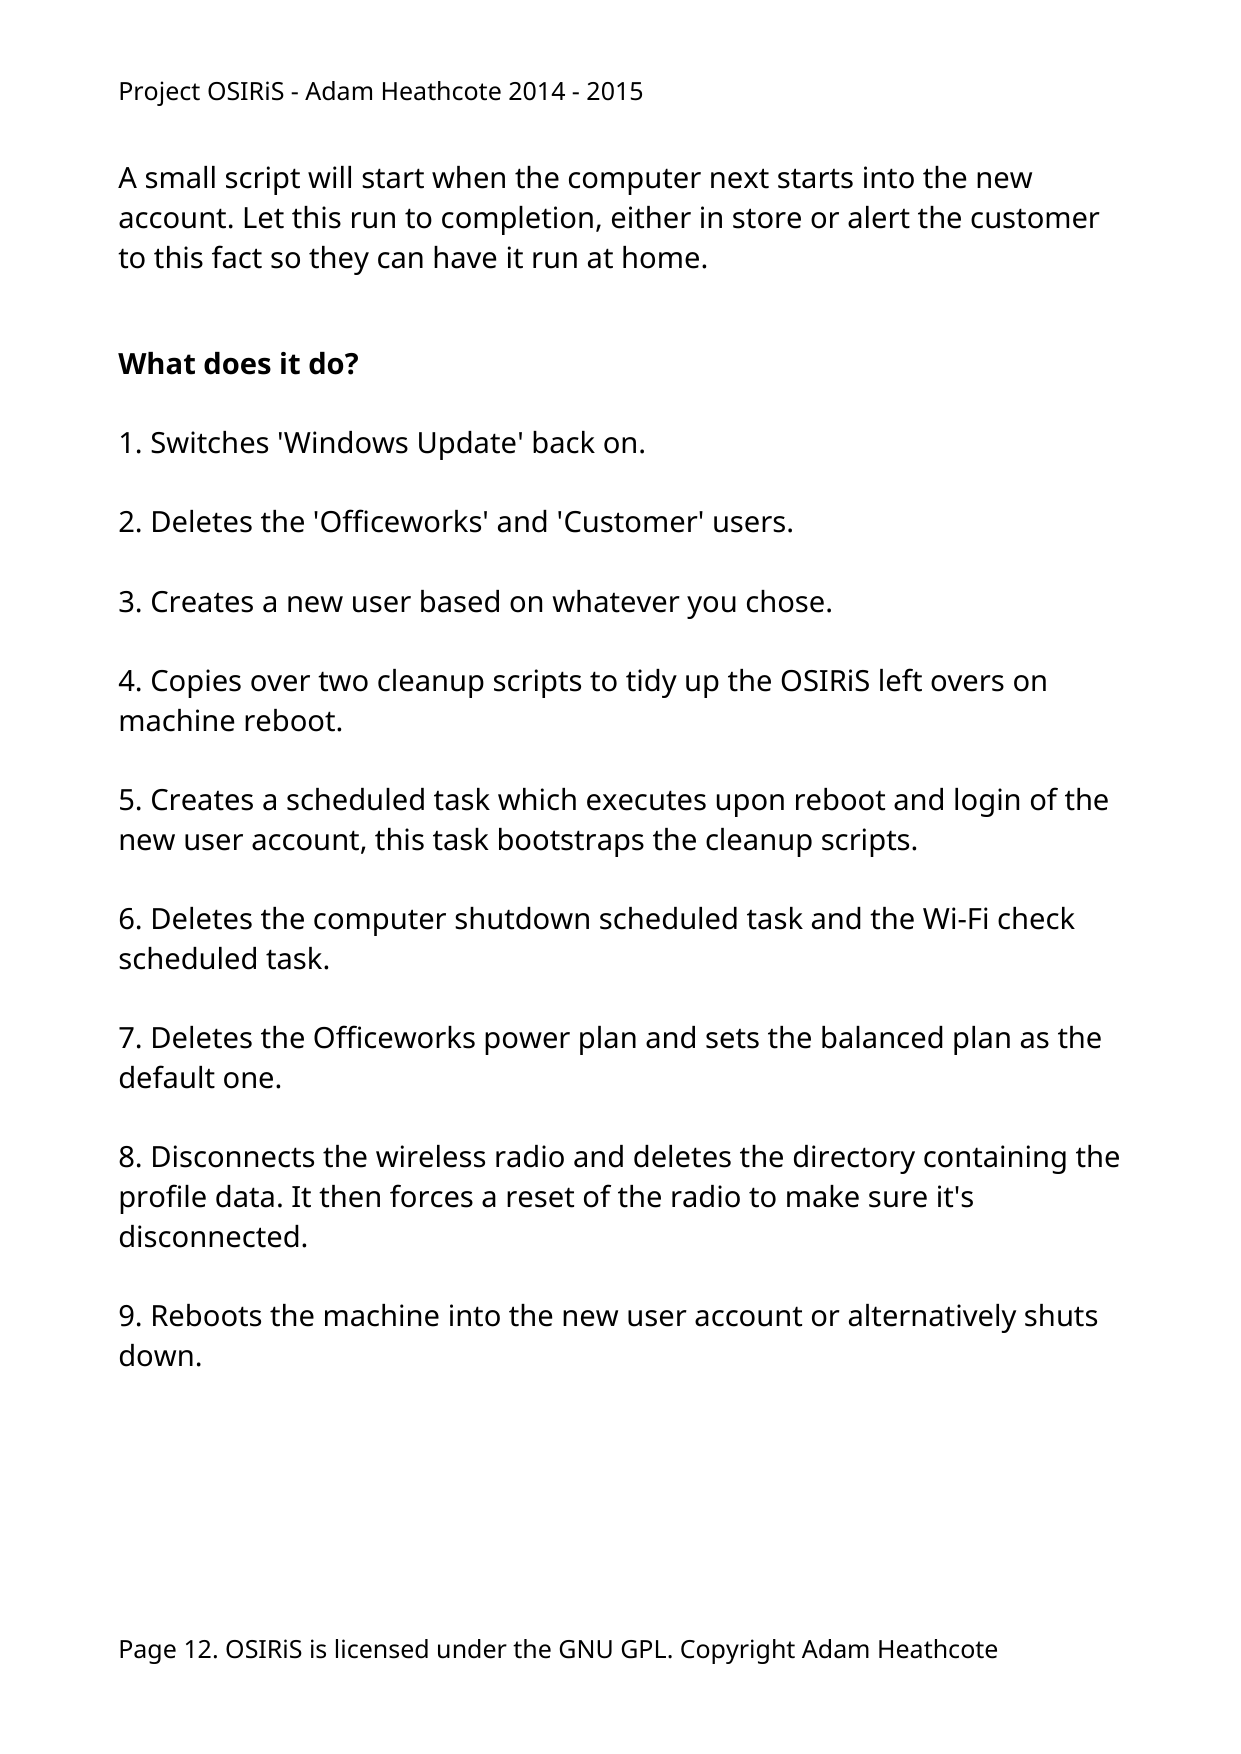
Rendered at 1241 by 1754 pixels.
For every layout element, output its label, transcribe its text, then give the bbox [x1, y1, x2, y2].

text 1. Switches 'Windows Update' back on. [118, 422, 1122, 462]
text 4. Copies over two cleanup scripts to tidy up the OSIRiS left overs on machine reboot. [118, 660, 1122, 740]
text 8. Disconnects the wireless radio and deletes the directory containing the profile data. It then forces a reset of the radio to make sure it's disconnected. [118, 1137, 1122, 1256]
text 9. Reboots the machine into the new user account or alternatively shuts down. [118, 1295, 1122, 1375]
text 2. Deletes the 'Officeworks' and 'Customer' users. [118, 502, 1122, 541]
text 7. Deletes the Officeworks power plan and sets the balanced plan as the default one. [118, 1018, 1122, 1097]
text What does it do? [118, 343, 1122, 383]
text 5. Creates a scheduled task which executes upon reboot and login of the new user account, this task bootstraps the cleanup scripts. [118, 779, 1122, 859]
text 6. Deletes the computer shutdown scheduled task and the Wi-Fi check scheduled task. [118, 898, 1122, 978]
text 3. Creates a new user based on whatever you chose. [118, 581, 1122, 621]
